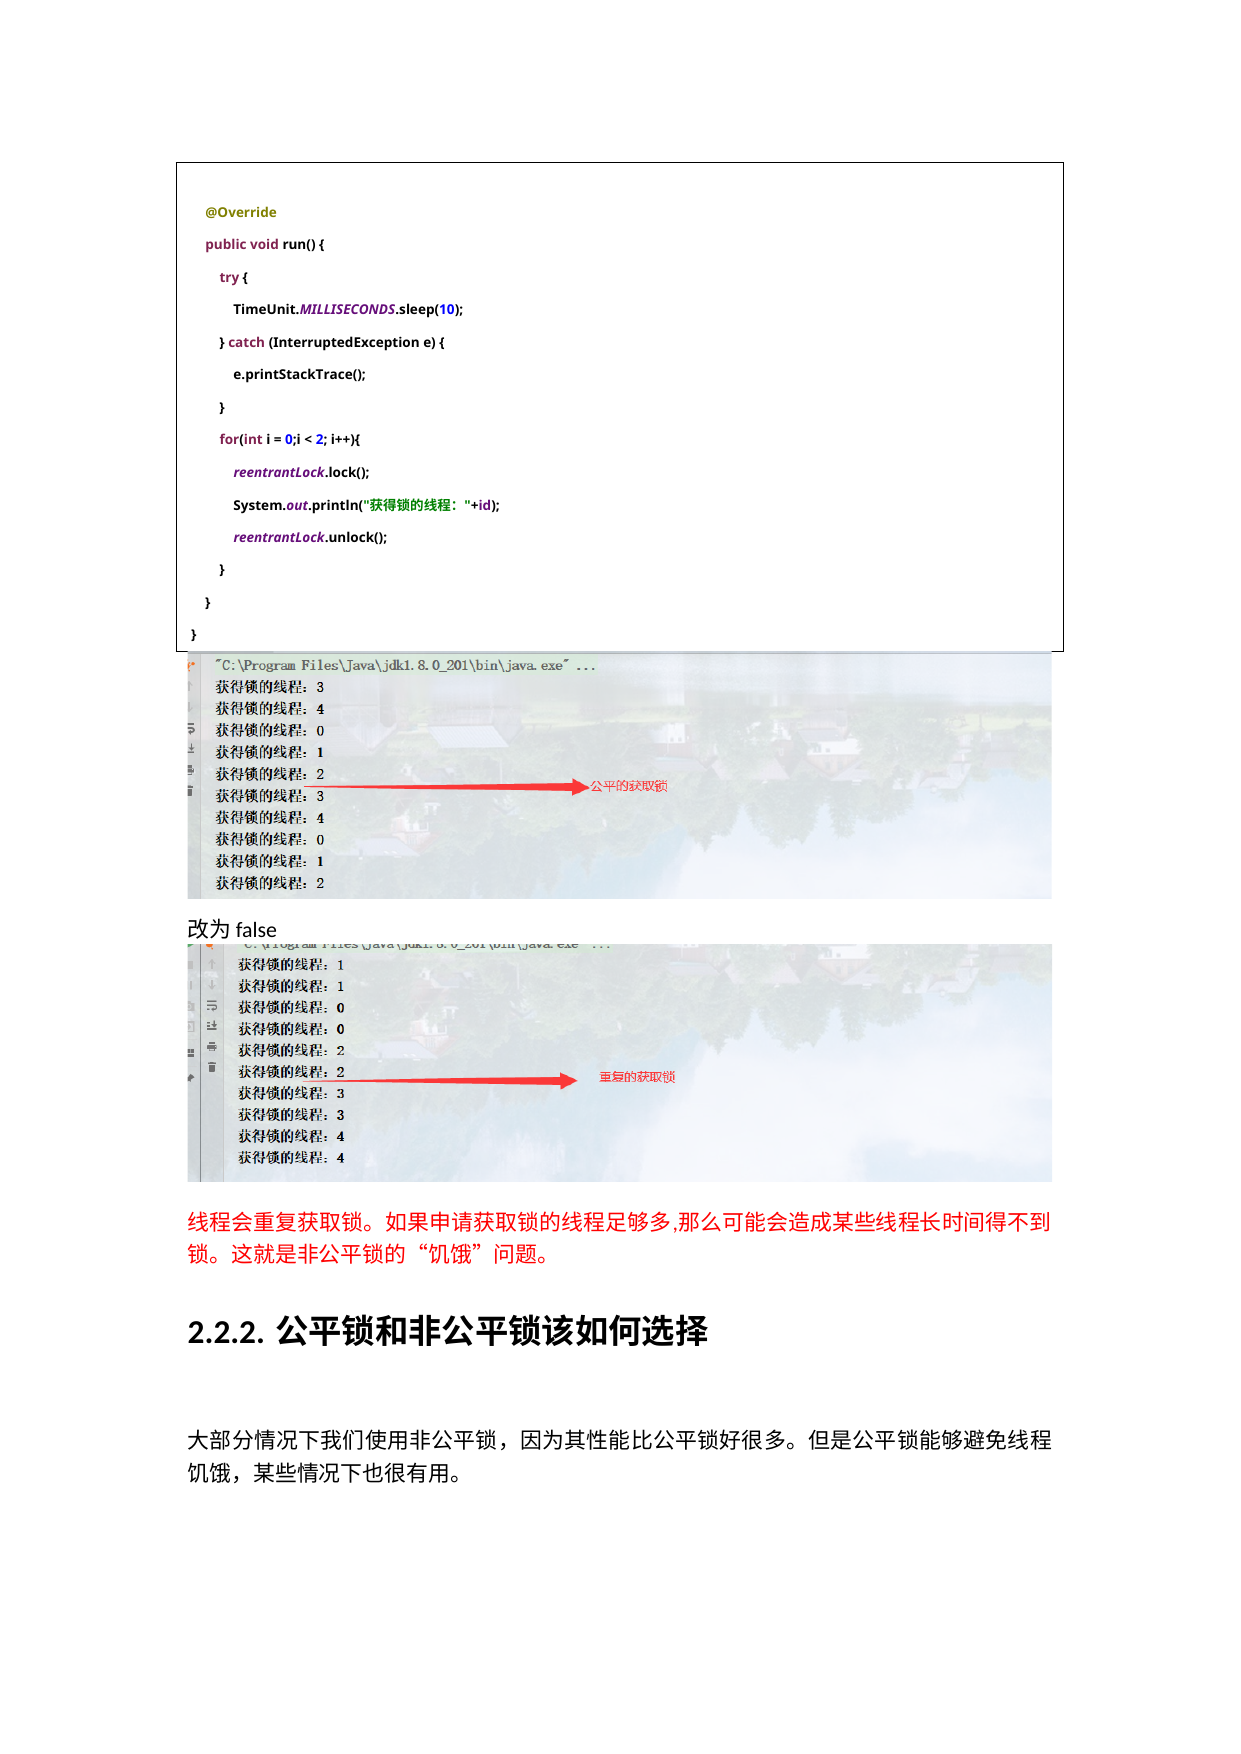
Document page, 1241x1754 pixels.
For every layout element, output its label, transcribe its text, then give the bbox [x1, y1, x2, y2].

picture [187, 944, 1053, 1182]
picture [187, 651, 1052, 899]
subtitle 公平锁和非公平锁该如何选择 [187, 1296, 1053, 1361]
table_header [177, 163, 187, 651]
text 大部分情况下我们使用非公平锁，因为其性能比公平锁好很多。但是公平锁能够避免线程饥饿，某些情况下也很有用。 [187, 1423, 1053, 1488]
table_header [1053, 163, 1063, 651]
list 线程会重复获取锁。如果申请获取锁的线程足够多,那么可能会造成某些线程长时间得不到锁。这就是非公平锁的“饥饿”问题。 [187, 1204, 1053, 1269]
list 改为false [187, 912, 1053, 944]
